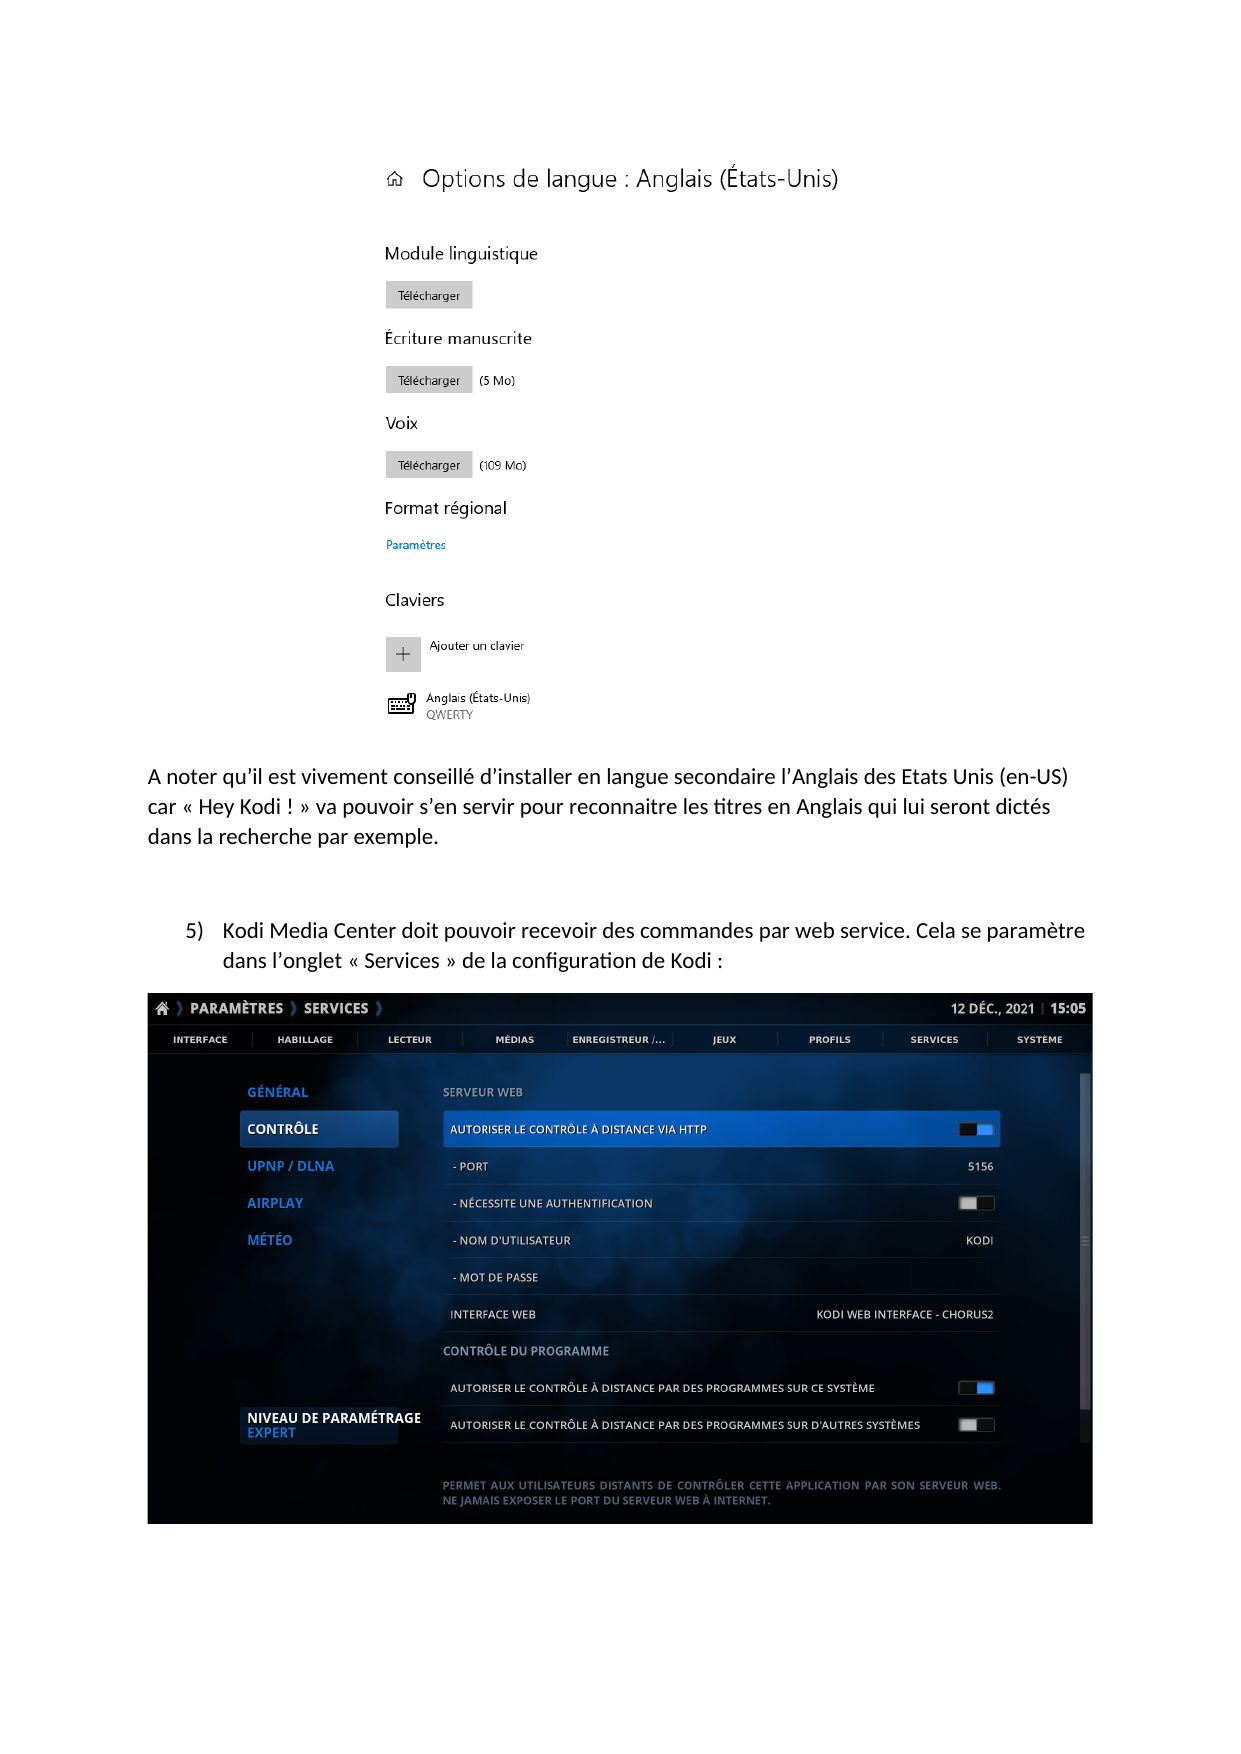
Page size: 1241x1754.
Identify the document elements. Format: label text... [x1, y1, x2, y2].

text A noter qu’il est vivement conseillé d’installer en langue secondaire l’Anglais des Etats Unis (en-US) car « Hey Kodi ! » va pouvoir s’en servir pour reconnaitre les titres en Anglais qui lui seront dictés dans la recherche par exemple. [148, 762, 1093, 850]
list Kodi Media Center doit pouvoir recevoir des commandes par web service. Cela se paramètre dans l’onglet « Services » de la configuration de Kodi : [185, 916, 1093, 974]
picture [147, 993, 1093, 1524]
picture [374, 147, 867, 743]
